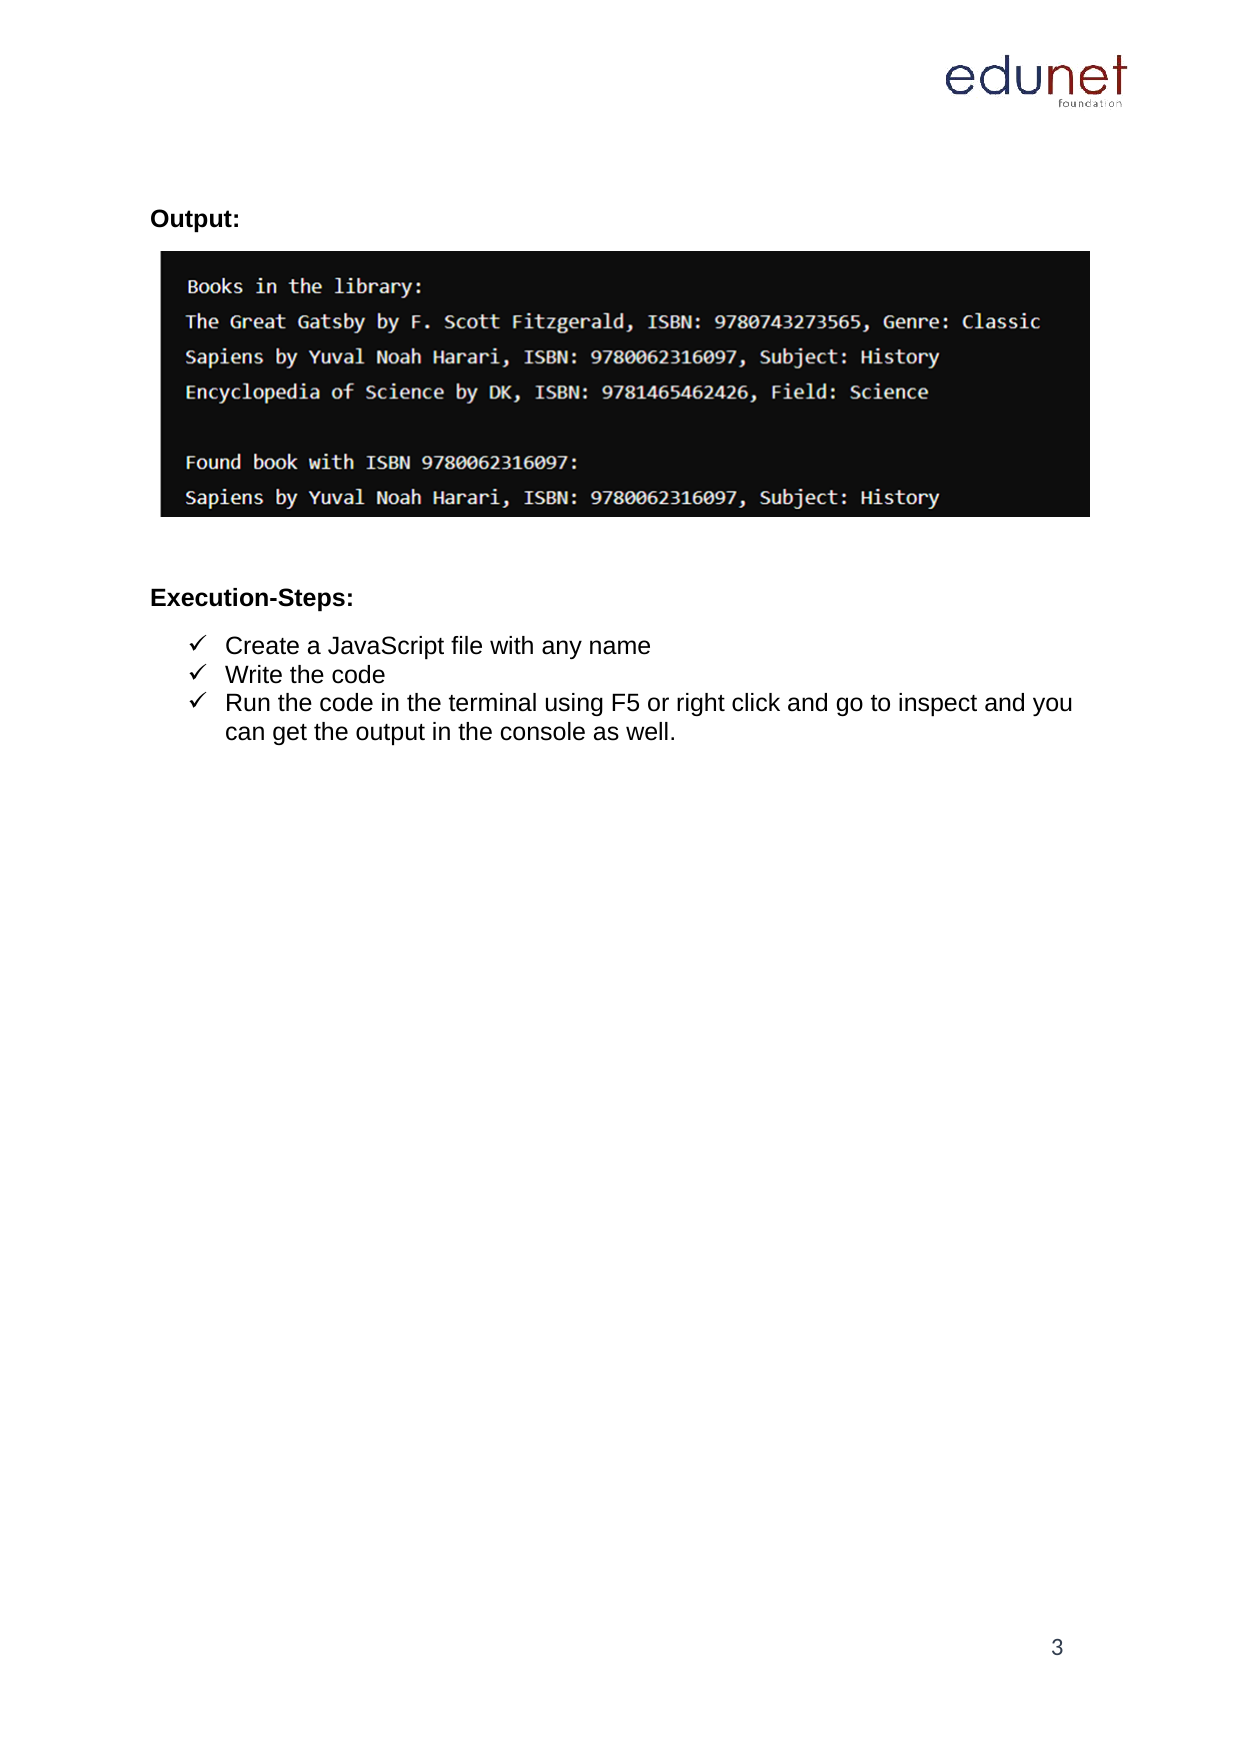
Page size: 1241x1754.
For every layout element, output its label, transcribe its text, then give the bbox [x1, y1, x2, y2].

list Create a JavaScript file with any name [187, 631, 1090, 659]
list Write the code [187, 659, 1090, 688]
picture [150, 251, 1090, 517]
text Output: [150, 204, 1090, 233]
list Run the code in the terminal using F5 or right click and go to inspect and you can get the output in the console as well. [187, 688, 1090, 746]
picture [938, 47, 1135, 114]
text Execution-Steps: [150, 583, 1090, 612]
